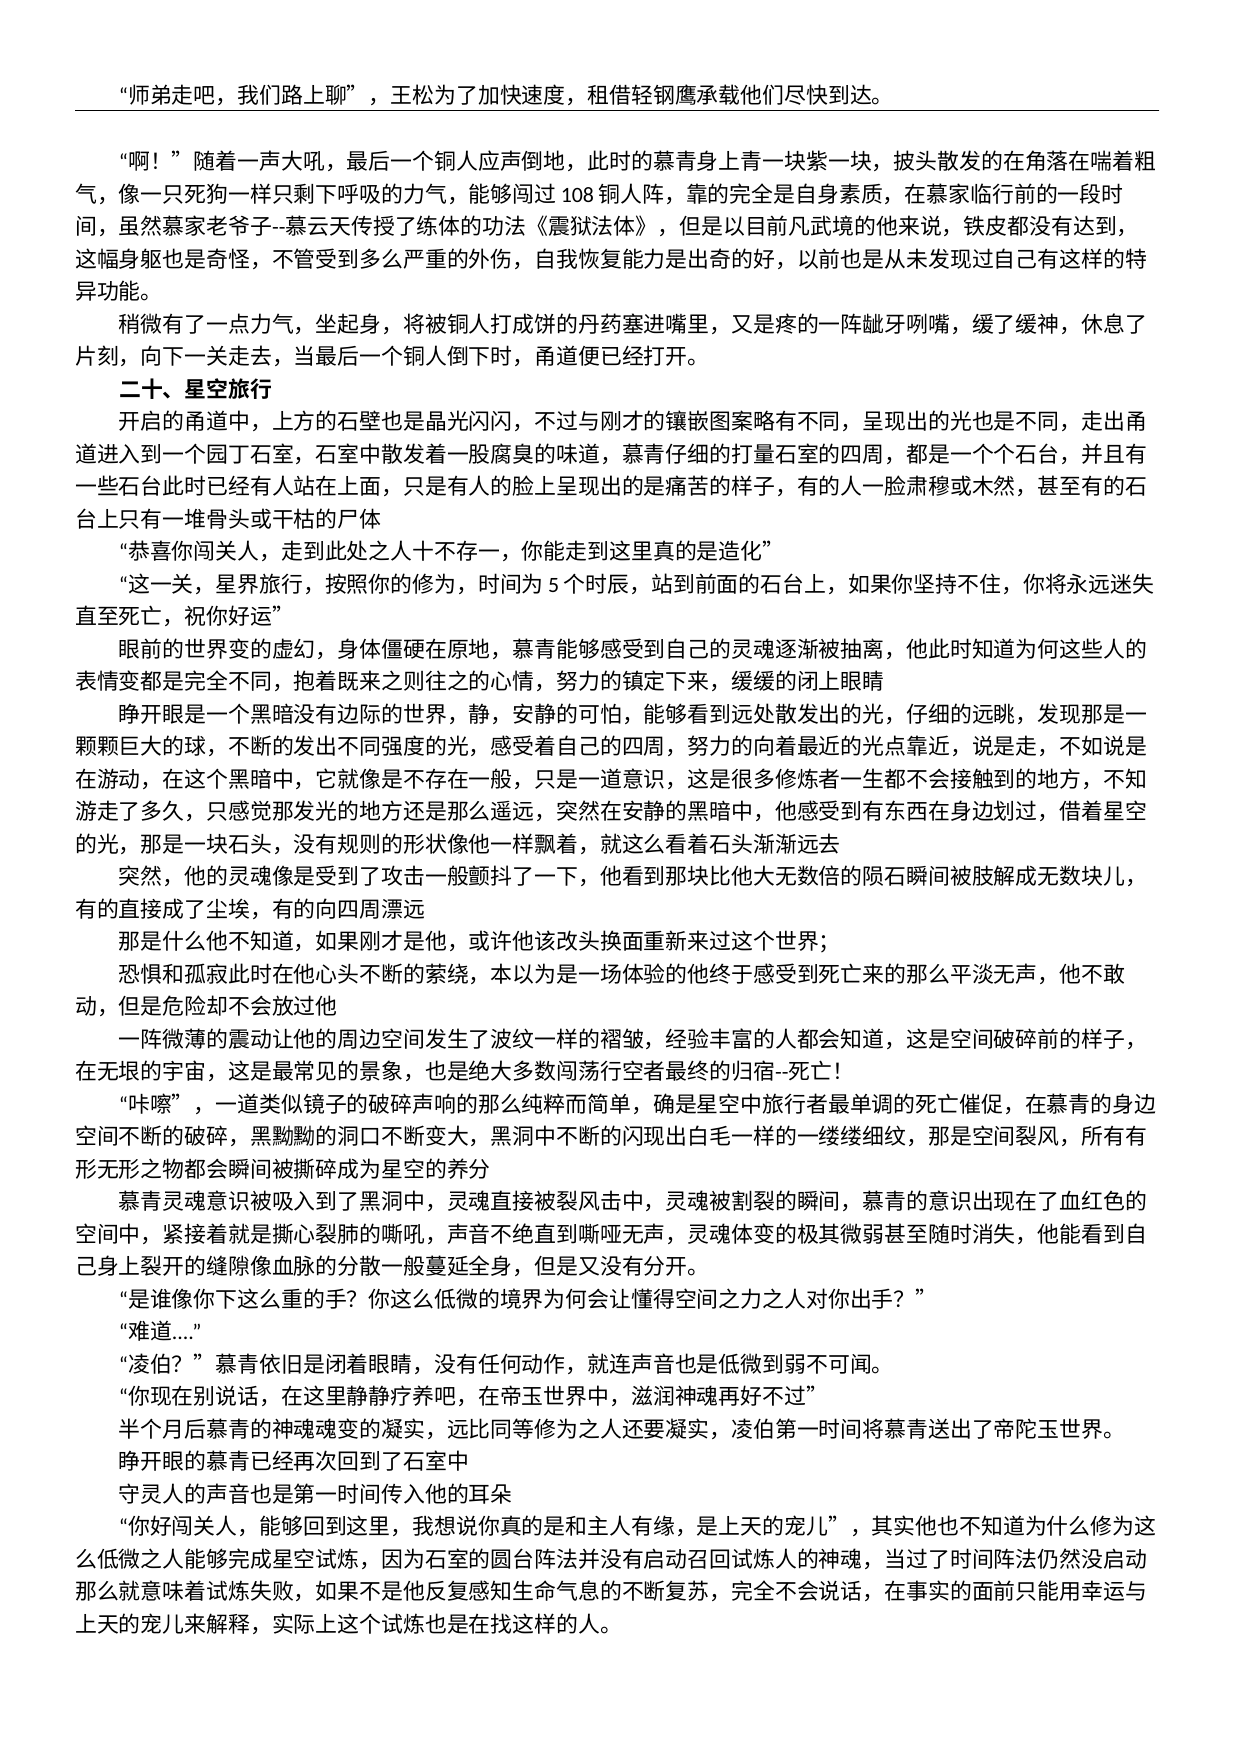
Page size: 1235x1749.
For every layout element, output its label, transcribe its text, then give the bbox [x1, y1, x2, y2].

text 守灵人的声音也是第一时间传入他的耳朵 [75, 1476, 1159, 1509]
text “师弟走吧，我们路上聊”，王松为了加快速度，租借轻钢鹰承载他们尽快到达。 [75, 78, 1159, 110]
text “是谁像你下这么重的手？你这么低微的境界为何会让懂得空间之力之人对你出手？” [75, 1281, 1159, 1314]
text 眼前的世界变的虚幻，身体僵硬在原地，慕青能够感受到自己的灵魂逐渐被抽离，他此时知道为何这些人的表情变都是完全不同，抱着既来之则往之的心情，努力的镇定下来，缓缓的闭上眼睛 [75, 631, 1159, 696]
text 睁开眼是一个黑暗没有边际的世界，静，安静的可怕，能够看到远处散发出的光，仔细的远眺，发现那是一颗颗巨大的球，不断的发出不同强度的光，感受着自己的四周，努力的向着最近的光点靠近，说是走，不如说是在游动，在这个黑暗中，它就像是不存在一般，只是一道意识，这是很多修炼者一生都不会接触到的地方，不知游走了多久，只感觉那发光的地方还是那么遥远，突然在安静的黑暗中，他感受到有东西在身边划过，借着星空的光，那是一块石头，没有规则的形状像他一样飘着，就这么看着石头渐渐远去 [75, 696, 1159, 859]
text 恐惧和孤寂此时在他心头不断的萦绕，本以为是一场体验的他终于感受到死亡来的那么平淡无声，他不敢动，但是危险却不会放过他 [75, 956, 1159, 1021]
text “啊！”随着一声大吼，最后一个铜人应声倒地，此时的慕青身上青一块紫一块，披头散发的在角落在喘着粗气，像一只死狗一样只剩下呼吸的力气，能够闯过108铜人阵，靠的完全是自身素质，在慕家临行前的一段时间，虽然慕家老爷子--慕云天传授了练体的功法《震狱法体》，但是以目前凡武境的他来说，铁皮都没有达到，这幅身躯也是奇怪，不管受到多么严重的外伤，自我恢复能力是出奇的好，以前也是从未发现过自己有这样的特异功能。 [75, 144, 1159, 306]
text “你现在别说话，在这里静静疗养吧，在帝玉世界中，滋润神魂再好不过” [75, 1379, 1159, 1411]
text 那是什么他不知道，如果刚才是他，或许他该改头换面重新来过这个世界； [75, 924, 1159, 956]
text 慕青灵魂意识被吸入到了黑洞中，灵魂直接被裂风击中，灵魂被割裂的瞬间，慕青的意识出现在了血红色的空间中，紧接着就是撕心裂肺的嘶吼，声音不绝直到嘶哑无声，灵魂体变的极其微弱甚至随时消失，他能看到自己身上裂开的缝隙像血脉的分散一般蔓延全身，但是又没有分开。 [75, 1184, 1159, 1281]
list 星空旅行 [75, 371, 1159, 404]
text 突然，他的灵魂像是受到了攻击一般颤抖了一下，他看到那块比他大无数倍的陨石瞬间被肢解成无数块儿，有的直接成了尘埃，有的向四周漂远 [75, 859, 1159, 924]
text “难道....” [75, 1314, 1159, 1346]
text 半个月后慕青的神魂魂变的凝实，远比同等修为之人还要凝实，凌伯第一时间将慕青送出了帝陀玉世界。 [75, 1411, 1159, 1444]
text “你好闯关人，能够回到这里，我想说你真的是和主人有缘，是上天的宠儿”，其实他也不知道为什么修为这么低微之人能够完成星空试炼，因为石室的圆台阵法并没有启动召回试炼人的神魂，当过了时间阵法仍然没启动那么就意味着试炼失败，如果不是他反复感知生命气息的不断复苏，完全不会说话，在事实的面前只能用幸运与上天的宠儿来解释，实际上这个试炼也是在找这样的人。 [75, 1509, 1159, 1639]
text 一阵微薄的震动让他的周边空间发生了波纹一样的褶皱，经验丰富的人都会知道，这是空间破碎前的样子，在无垠的宇宙，这是最常见的景象，也是绝大多数闯荡行空者最终的归宿--死亡！ [75, 1021, 1159, 1086]
text 稍微有了一点力气，坐起身，将被铜人打成饼的丹药塞进嘴里，又是疼的一阵龇牙咧嘴，缓了缓神，休息了片刻，向下一关走去，当最后一个铜人倒下时，甬道便已经打开。 [75, 306, 1159, 371]
text “这一关，星界旅行，按照你的修为，时间为5个时辰，站到前面的石台上，如果你坚持不住，你将永远迷失直至死亡，祝你好运” [75, 566, 1159, 631]
text “凌伯？”慕青依旧是闭着眼睛，没有任何动作，就连声音也是低微到弱不可闻。 [75, 1346, 1159, 1379]
text 睁开眼的慕青已经再次回到了石室中 [75, 1444, 1159, 1476]
text “恭喜你闯关人，走到此处之人十不存一，你能走到这里真的是造化” [75, 534, 1159, 566]
text 开启的甬道中，上方的石壁也是晶光闪闪，不过与刚才的镶嵌图案略有不同，呈现出的光也是不同，走出甬道进入到一个园丁石室，石室中散发着一股腐臭的味道，慕青仔细的打量石室的四周，都是一个个石台，并且有一些石台此时已经有人站在上面，只是有人的脸上呈现出的是痛苦的样子，有的人一脸肃穆或木然，甚至有的石台上只有一堆骨头或干枯的尸体 [75, 404, 1159, 534]
text “咔嚓”，一道类似镜子的破碎声响的那么纯粹而简单，确是星空中旅行者最单调的死亡催促，在慕青的身边空间不断的破碎，黑黝黝的洞口不断变大，黑洞中不断的闪现出白毛一样的一缕缕细纹，那是空间裂风，所有有形无形之物都会瞬间被撕碎成为星空的养分 [75, 1086, 1159, 1184]
